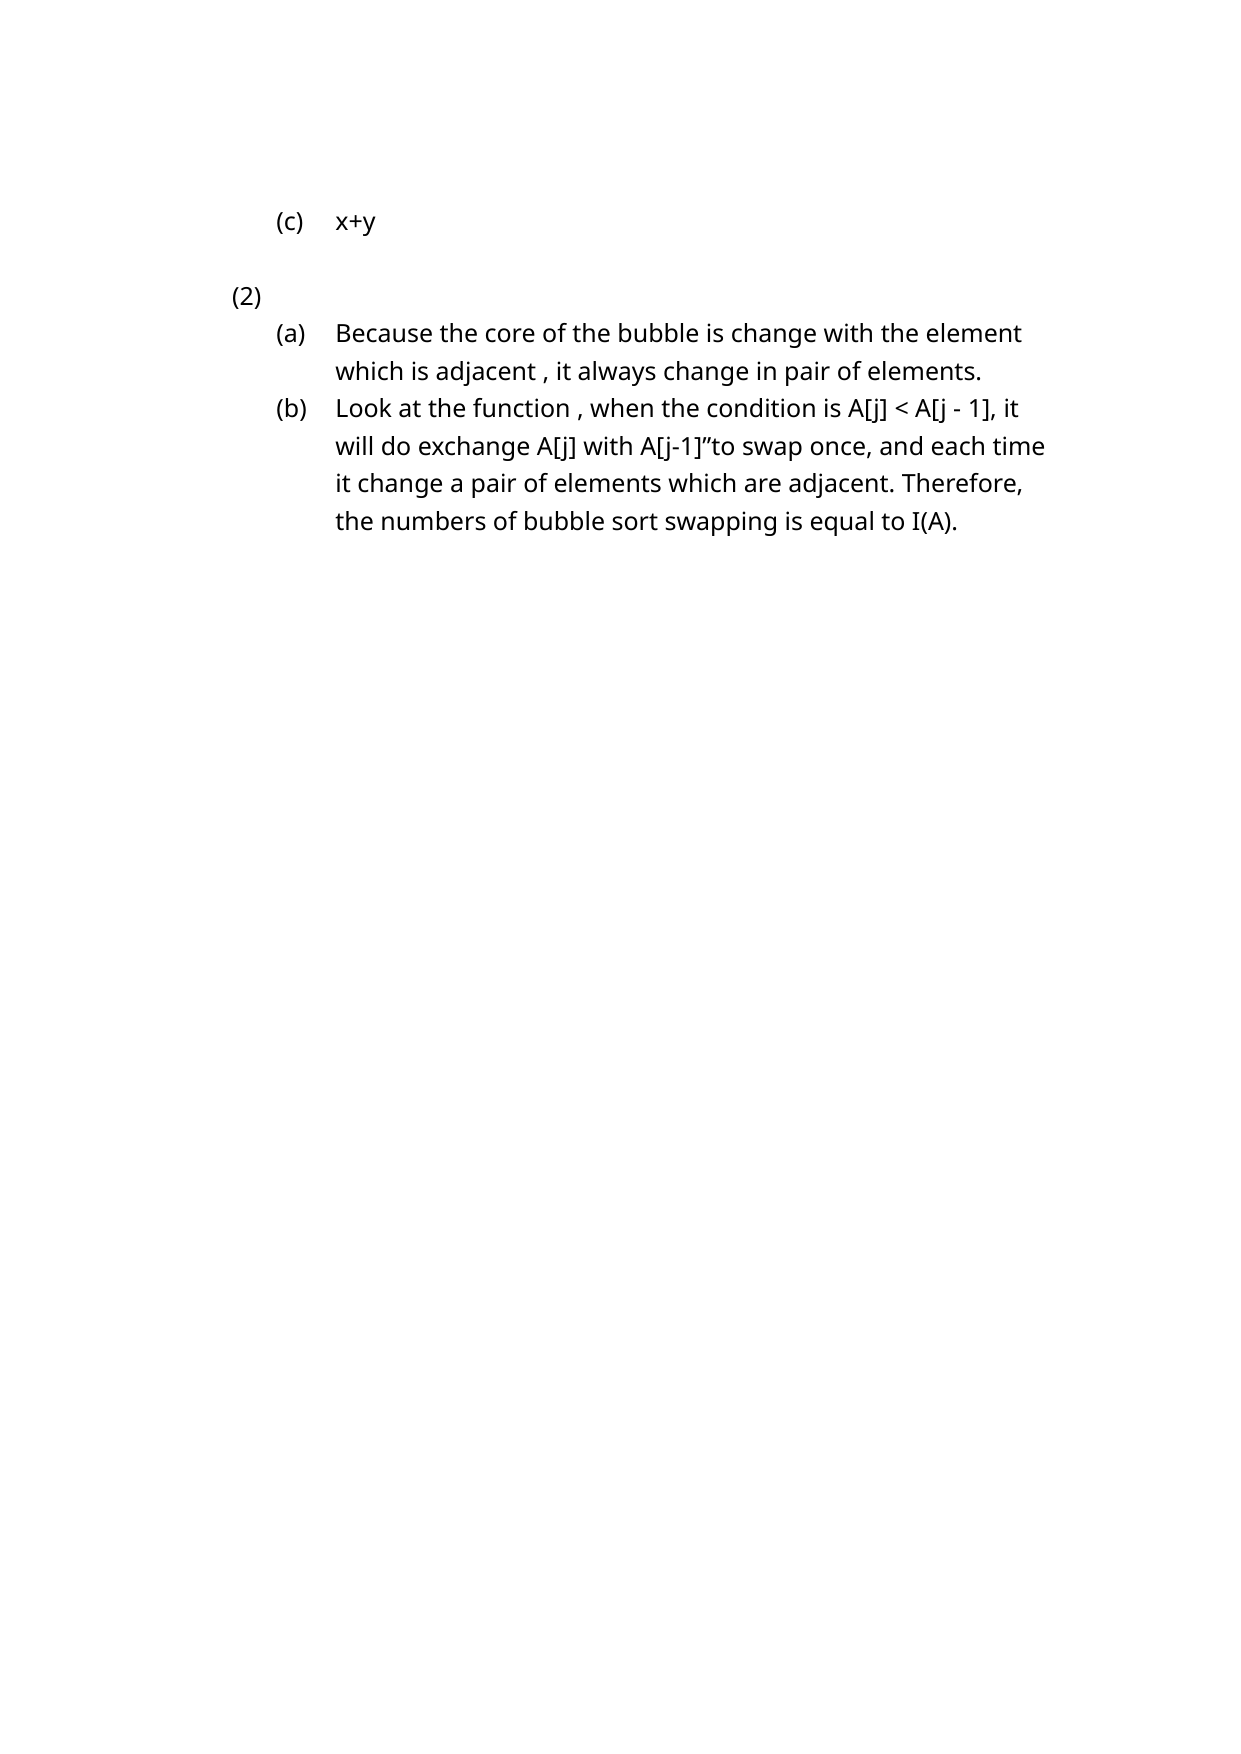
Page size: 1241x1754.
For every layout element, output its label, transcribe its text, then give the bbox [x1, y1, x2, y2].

list Look at the function , when the condition is A[j] < A[j - 1], it will do exchange A[j] with A[j-1]”to swap once, and each time it change a pair of elements which are adjacent. Therefore, the numbers of bubble sort swapping is equal to I(A). [276, 389, 1053, 539]
list Because the core of the bubble is change with the element which is adjacent , it always change in pair of elements. [276, 314, 1053, 389]
list x+y [276, 202, 1053, 239]
